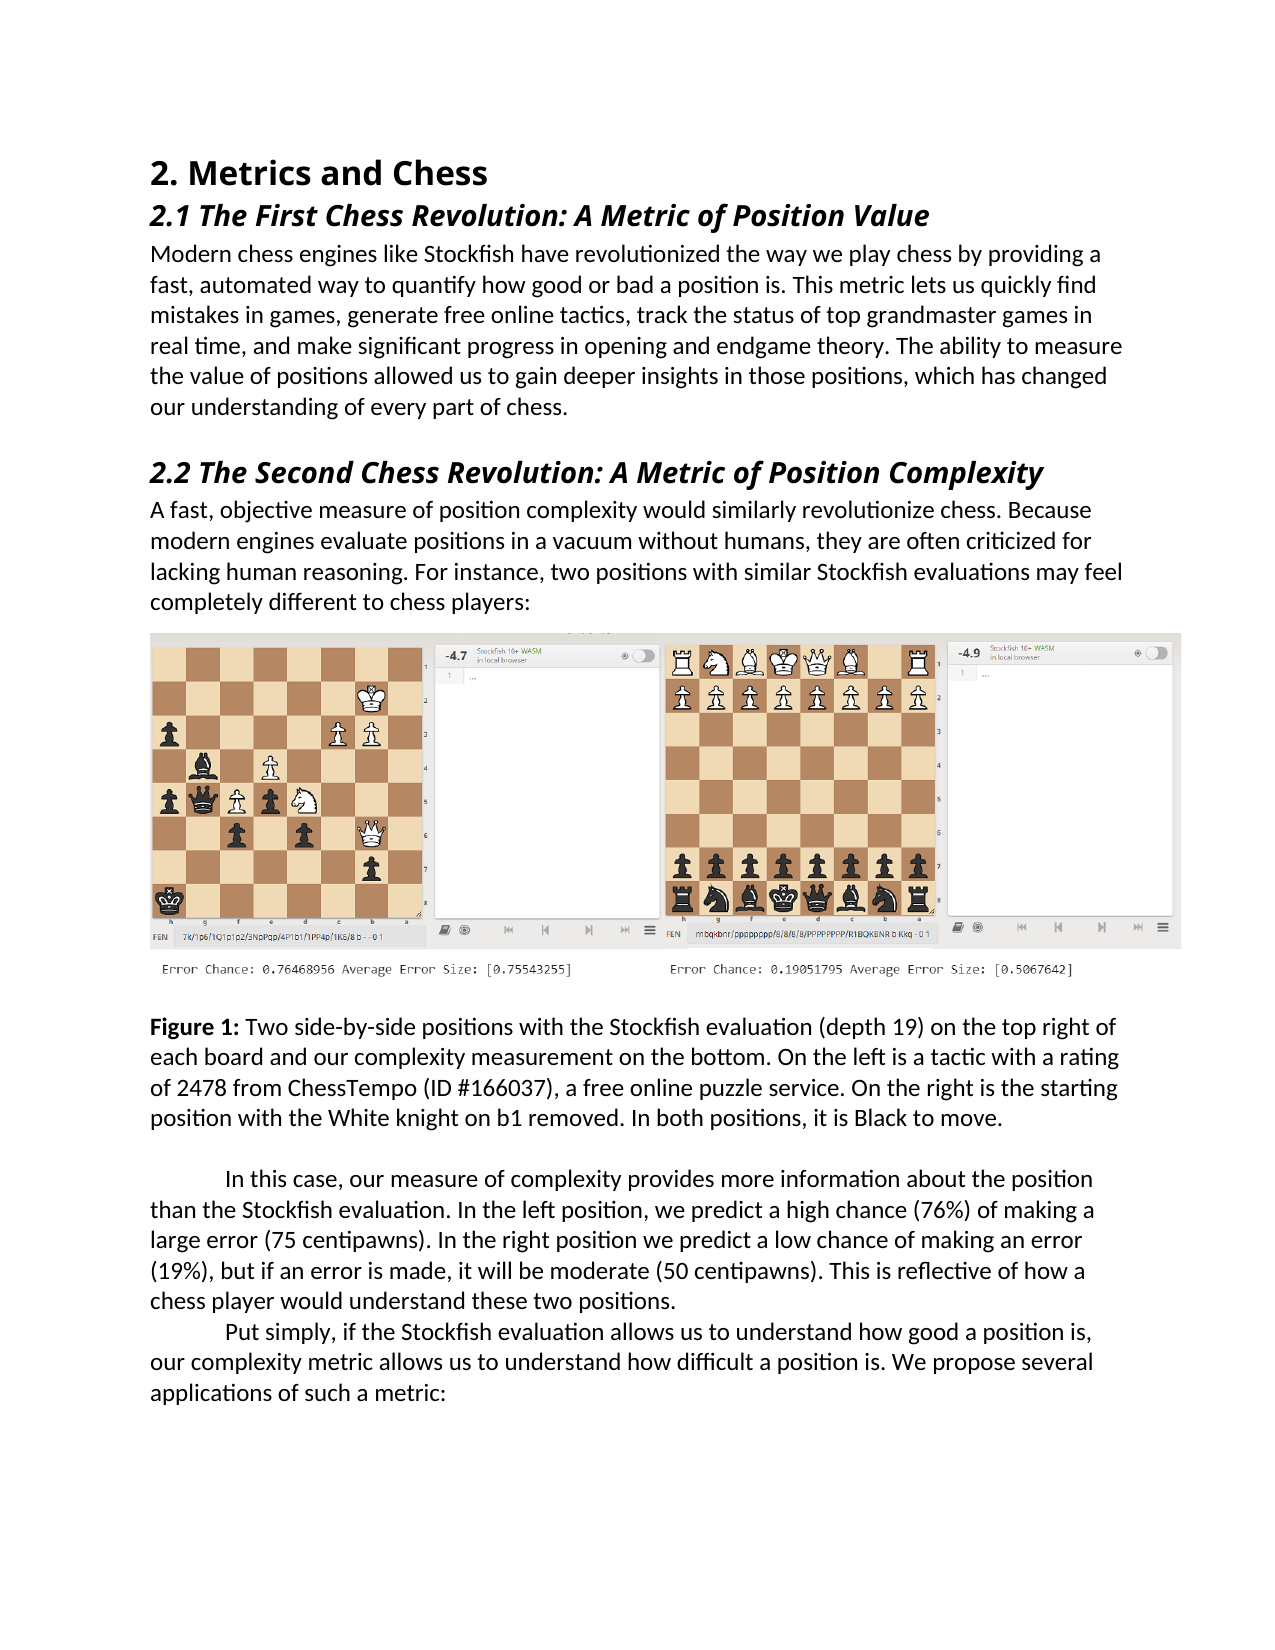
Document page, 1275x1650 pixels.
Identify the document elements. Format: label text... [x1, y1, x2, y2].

picture [150, 633, 1187, 994]
subtitle 2.2 The Second Chess Revolution: A Metric of Position Complexity [150, 452, 1125, 492]
text A fast, objective measure of position complexity would similarly revolutionize chess. Because modern engines evaluate positions in a vacuum without humans, they are often criticized for lacking human reasoning. For instance, two positions with similar Stockfish evaluations may feel completely different to chess players: [150, 495, 1125, 617]
subtitle 2.1 The First Chess Revolution: A Metric of Position Value [150, 195, 1125, 235]
text Modern chess engines like Stockfish have revolutionized the way we play chess by providing a fast, automated way to quantify how good or bad a position is. This metric lets us quickly find mistakes in games, generate free online tactics, track the status of top grandmaster games in real time, and make significant progress in opening and endgame theory. The ability to measure the value of positions allowed us to gain deeper insights in those positions, which has changed our understanding of every part of chess. [150, 238, 1125, 421]
text Put simply, if the Stockfish evaluation allows us to understand how good a position is, our complexity metric allows us to understand how difficult a position is. We propose several applications of such a metric: [150, 1316, 1125, 1407]
text Figure 1: Two side-by-side positions with the Stockfish evaluation (depth 19) on the top right of each board and our complexity measurement on the bottom. On the left is a tactic with a rating of 2478 from ChessTempo (ID #166037), a free online puzzle service. On the right is the starting position with the White knight on b1 removed. In both positions, it is Black to move. [150, 1011, 1125, 1133]
subtitle 2. Metrics and Chess [150, 150, 1125, 195]
text In this case, our measure of complexity provides more information about the position than the Stockfish evaluation. In the left position, we predict a high chance (76%) of making a large error (75 centipawns). In the right position we predict a low chance of making an error (19%), but if an error is made, it will be moderate (50 centipawns). This is reflective of how a chess player would understand these two positions. [150, 1163, 1125, 1316]
